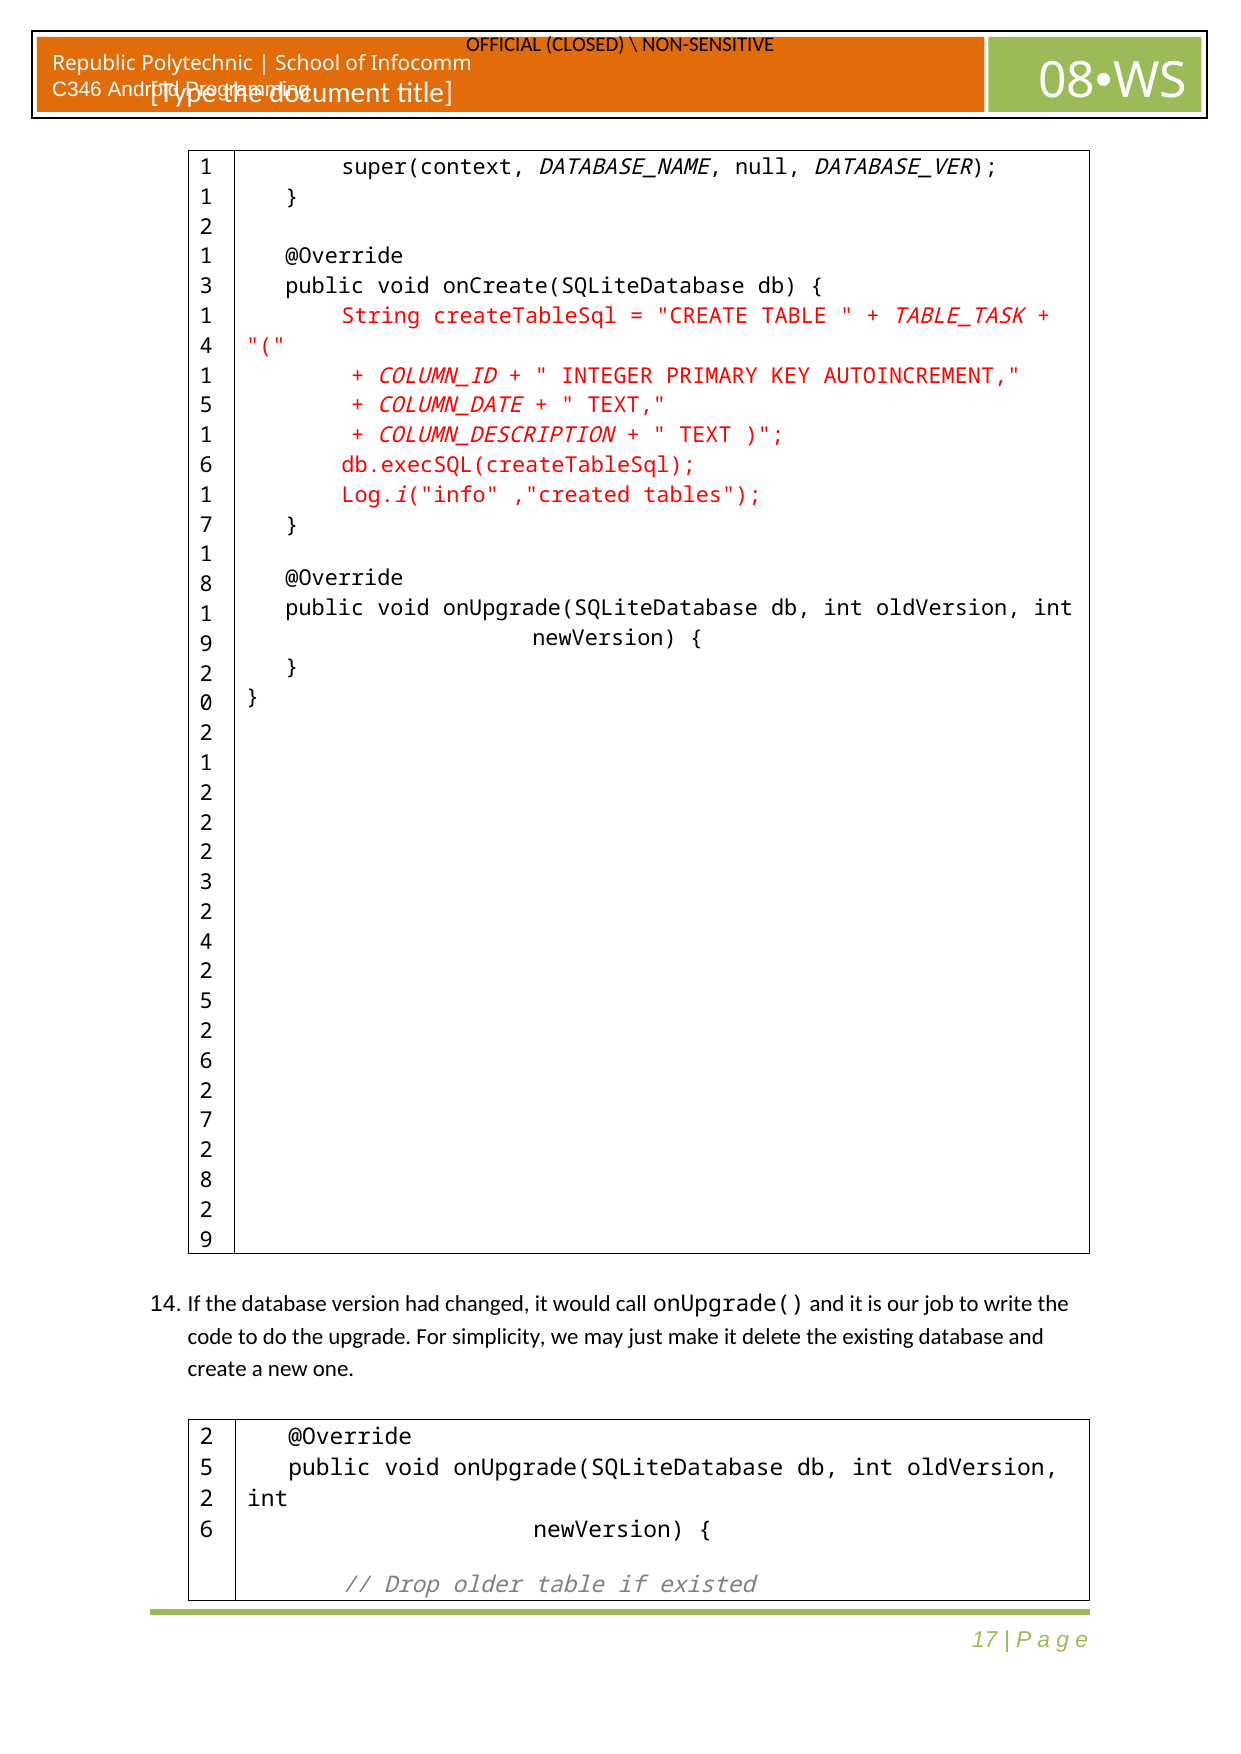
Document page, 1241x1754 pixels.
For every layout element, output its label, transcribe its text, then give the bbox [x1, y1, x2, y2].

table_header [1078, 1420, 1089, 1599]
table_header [235, 151, 1089, 1253]
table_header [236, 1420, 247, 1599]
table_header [189, 151, 234, 1253]
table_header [189, 1420, 235, 1599]
list If the database version had changed, it would call onUpgrade() and it is our job to write the code to do the upgrade. For simplicity, we may just make it delete the existing database and create a new one. [150, 1287, 1090, 1382]
